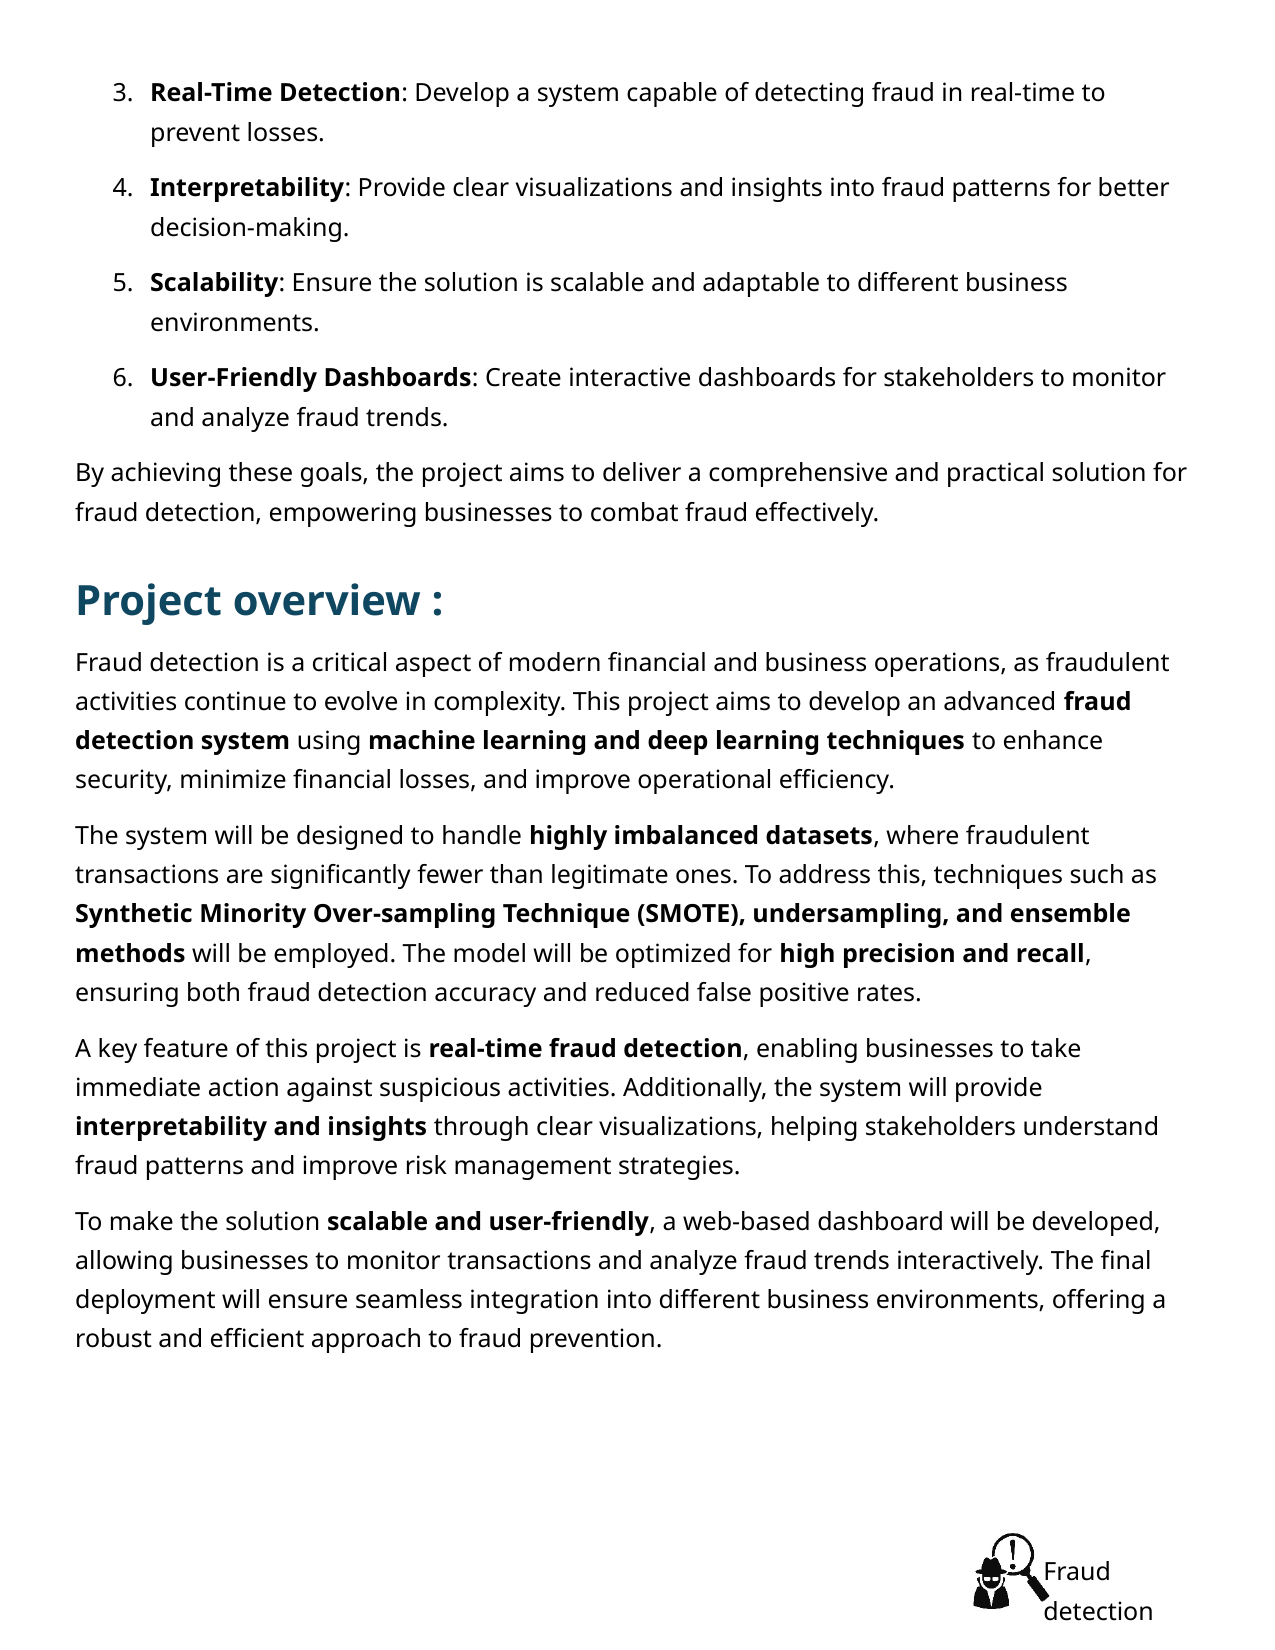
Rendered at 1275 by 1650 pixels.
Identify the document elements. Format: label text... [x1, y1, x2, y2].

list Scalability: Ensure the solution is scalable and adaptable to different business environments. [112, 265, 1200, 338]
list Interpretability: Provide clear visualizations and insights into fraud patterns for better decision-making. [112, 170, 1200, 243]
text A key feature of this project is real-time fraud detection, enabling businesses to take immediate action against suspicious activities. Additionally, the system will provide interpretability and insights through clear visualizations, helping stakeholders understand fraud patterns and improve risk management strategies. [75, 1030, 1200, 1182]
text To make the solution scalable and user-friendly, a web-based dashboard will be developed, allowing businesses to monitor transactions and analyze fraud trends interactively. The final deployment will ensure seamless integration into different business environments, offering a robust and efficient approach to fraud prevention. [75, 1203, 1200, 1355]
subtitle Project overview : [75, 571, 1200, 628]
text The system will be designed to handle highly imbalanced datasets, where fraudulent transactions are significantly fewer than legitimate ones. To address this, techniques such as Synthetic Minority Over-sampling Technique (SMOTE), undersampling, and ensemble methods will be employed. The model will be optimized for high precision and recall, ensuring both fraud detection accuracy and reduced false positive rates. [75, 818, 1200, 1008]
text By achieving these goals, the project aims to deliver a comprehensive and practical solution for fraud detection, empowering businesses to combat fraud effectively. [75, 455, 1200, 528]
list Real-Time Detection: Develop a system capable of detecting fraud in real-time to prevent losses. [112, 75, 1200, 148]
text Fraud detection is a critical aspect of modern financial and business operations, as fraudulent activities continue to evolve in complexity. This project aims to develop an advanced fraud detection system using machine learning and deep learning techniques to enhance security, minimize financial losses, and improve operational efficiency. [75, 644, 1200, 796]
list User-Friendly Dashboards: Create interactive dashboards for stakeholders to monitor and analyze fraud trends. [112, 360, 1200, 433]
